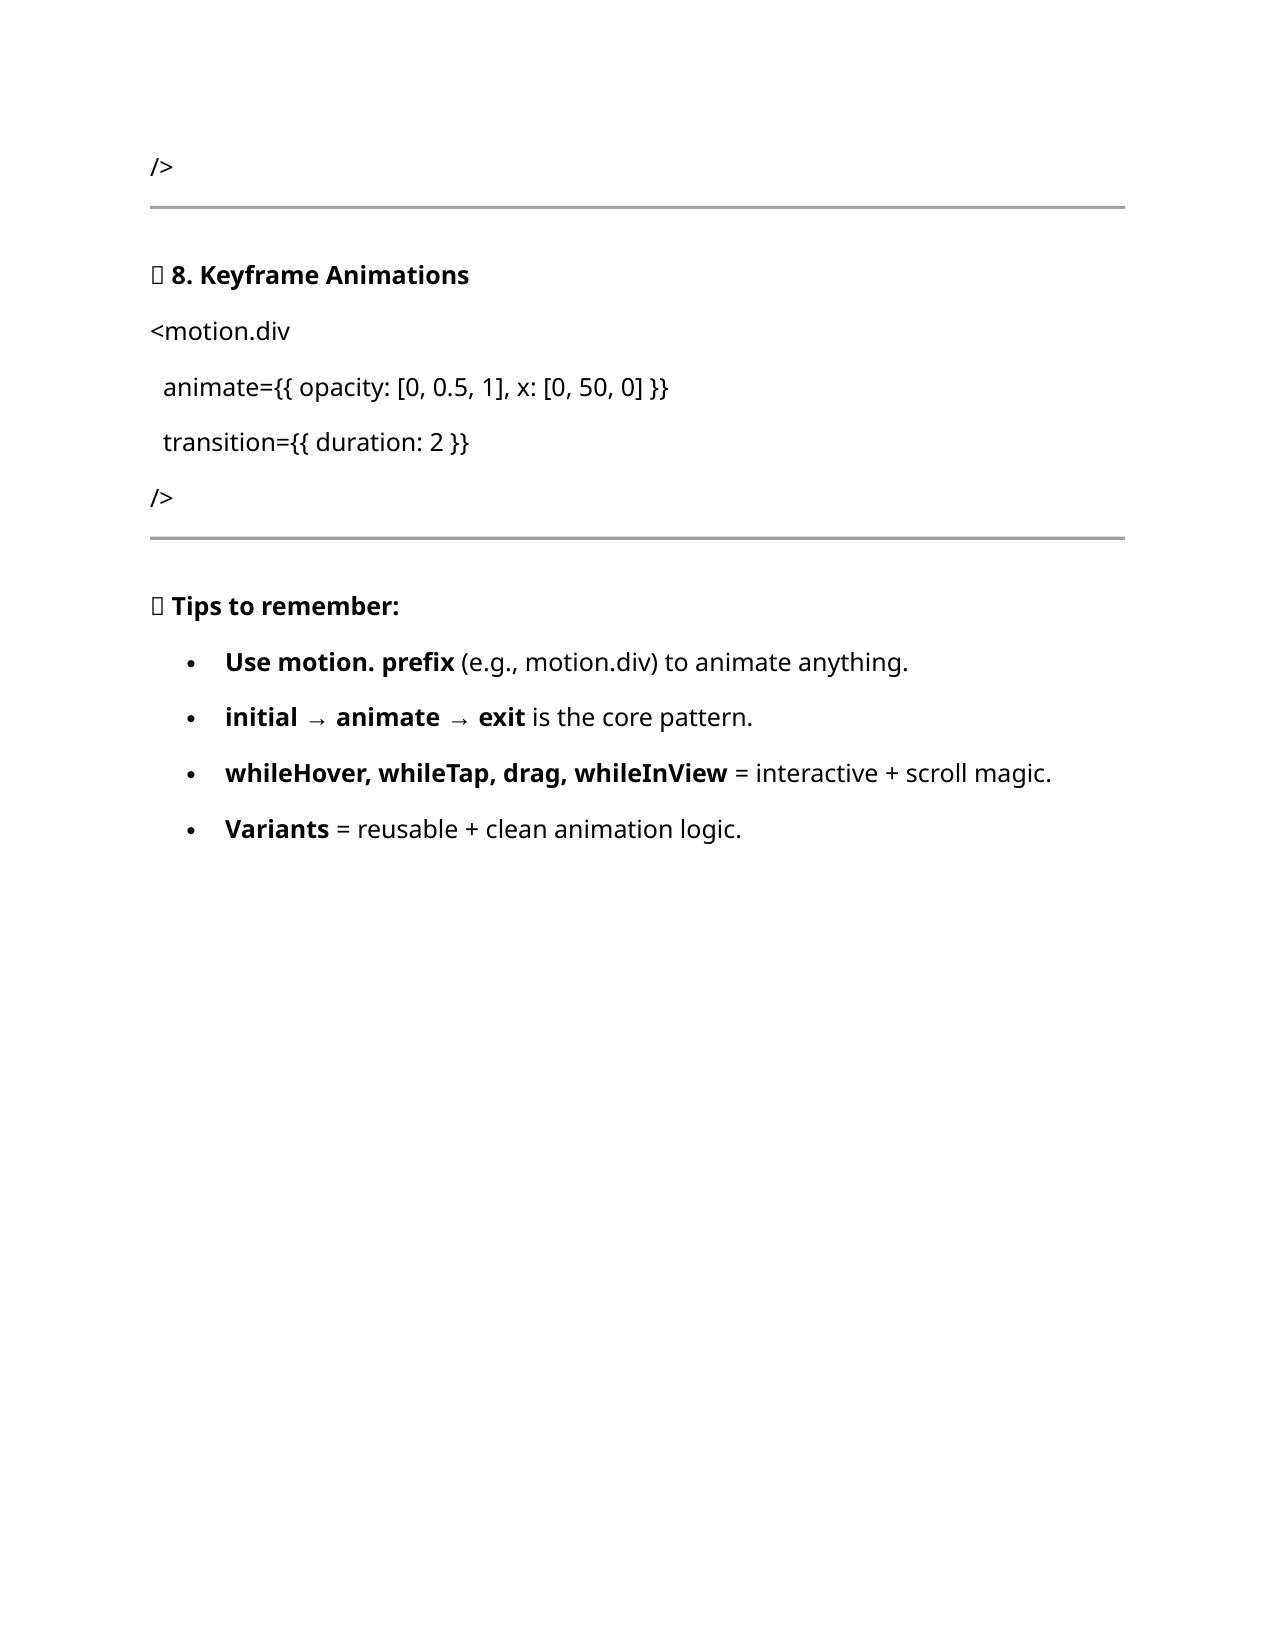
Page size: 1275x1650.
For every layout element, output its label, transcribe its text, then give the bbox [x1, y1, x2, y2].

text animate={{ opacity: [0, 0.5, 1], x: [0, 50, 0] }} [150, 369, 1125, 403]
list whileHover, whileTap, drag, whileInView = interactive + scroll magic. [187, 756, 1125, 790]
list initial → animate → exit is the core pattern. [187, 700, 1125, 734]
text ✅ Tips to remember: [150, 588, 1125, 622]
list Use motion. prefix (e.g., motion.div) to animate anything. [187, 644, 1125, 678]
text <motion.div [150, 313, 1125, 347]
text /> [150, 481, 1125, 515]
text 🔹 8. Keyframe Animations [150, 257, 1125, 292]
list Variants = reusable + clean animation logic. [187, 812, 1125, 846]
text /> [150, 150, 1125, 184]
text transition={{ duration: 2 }} [150, 425, 1125, 459]
